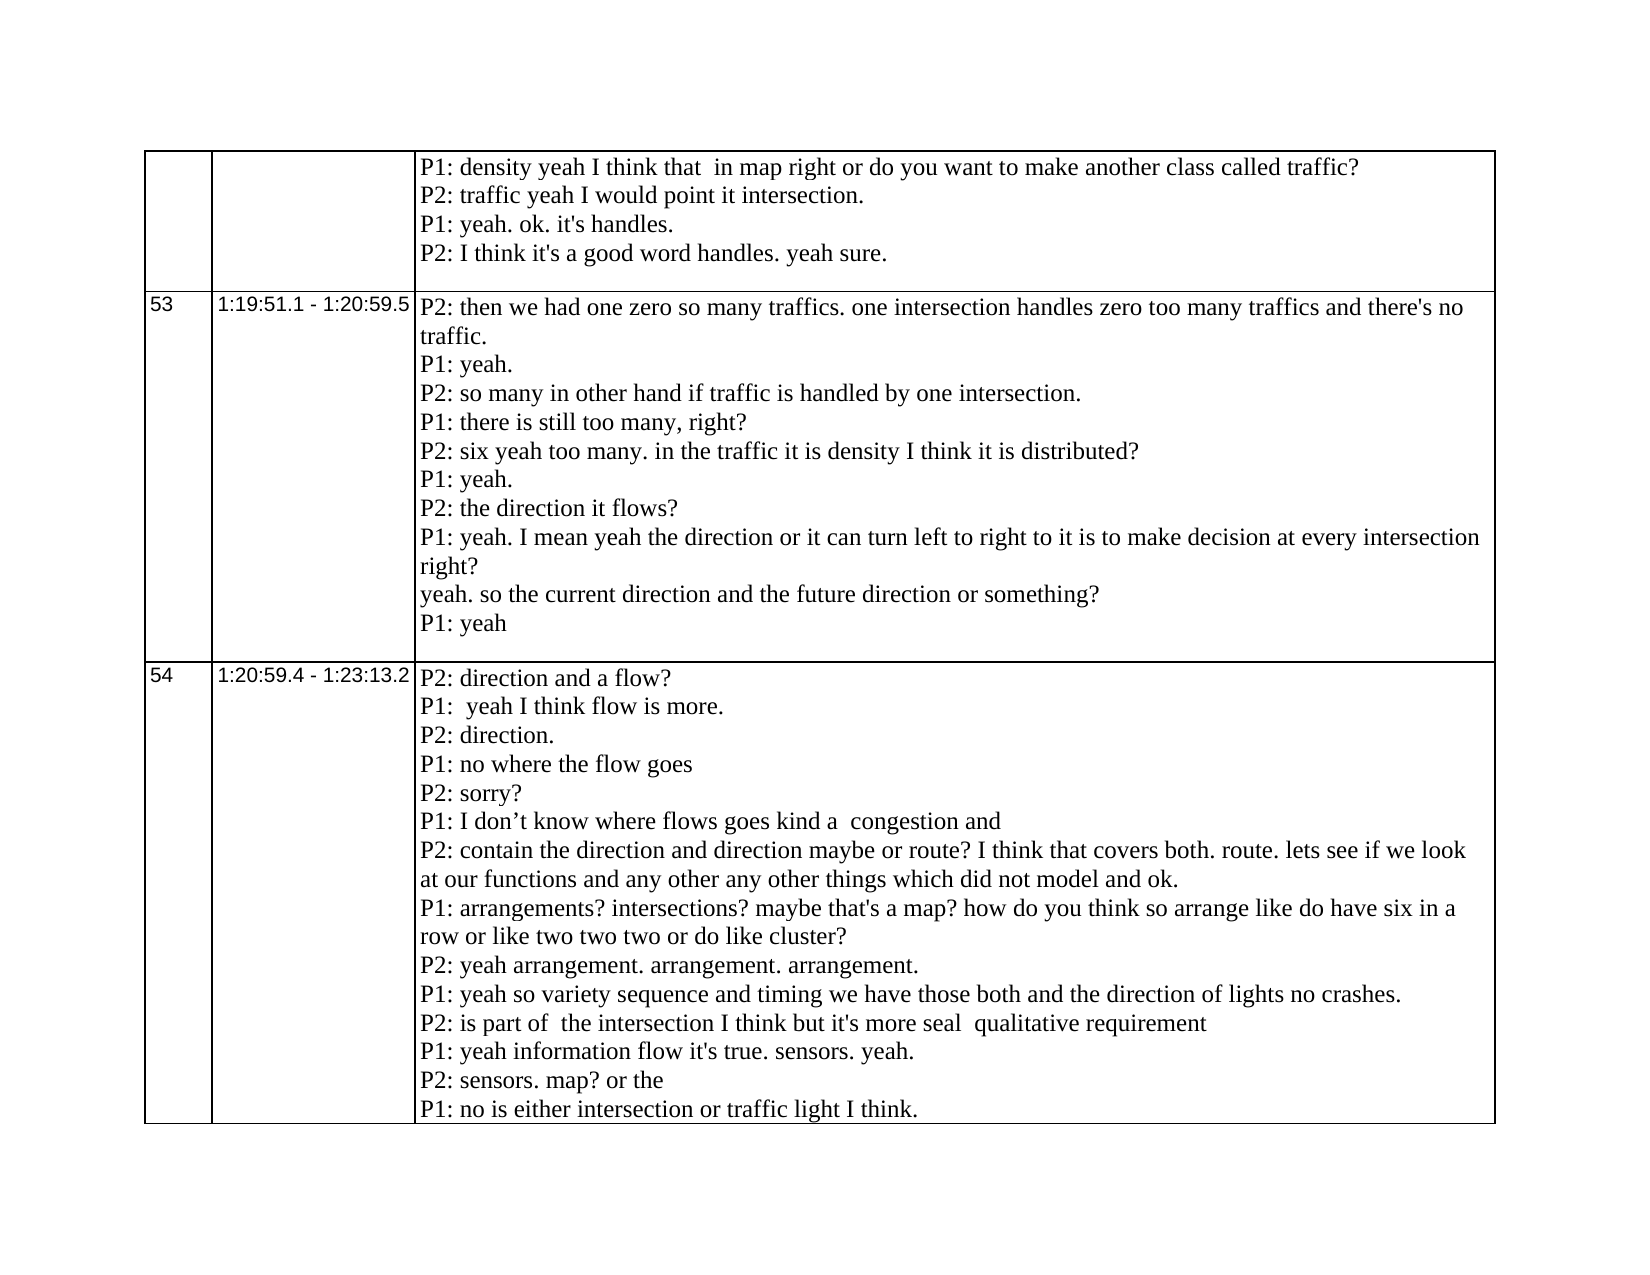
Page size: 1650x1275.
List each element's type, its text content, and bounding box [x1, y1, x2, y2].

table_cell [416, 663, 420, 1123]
table_cell P2: then we had one zero so many traffics. one intersection handles zero too many traffics and there's no traffic. P1: yeah. P2: so many in other hand if traffic is handled by one intersection. P1: there is still too many, right? P2: six yeah too many. in the traffic it is density I think it is distributed? P1: yeah. P2: the direction it flows? P1: yeah. I mean yeah the direction or it can turn left to right to it is to make decision at every intersection right? yeah. so the current direction and the future direction or something? P1: yeah [416, 292, 1494, 661]
table_cell 1:19:51.1 - 1:20:59.5 [213, 292, 414, 661]
table_cell 54 [146, 663, 211, 1123]
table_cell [213, 152, 414, 291]
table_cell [213, 663, 414, 1123]
table_cell 52 [146, 152, 211, 291]
table_cell 53 [146, 292, 211, 661]
